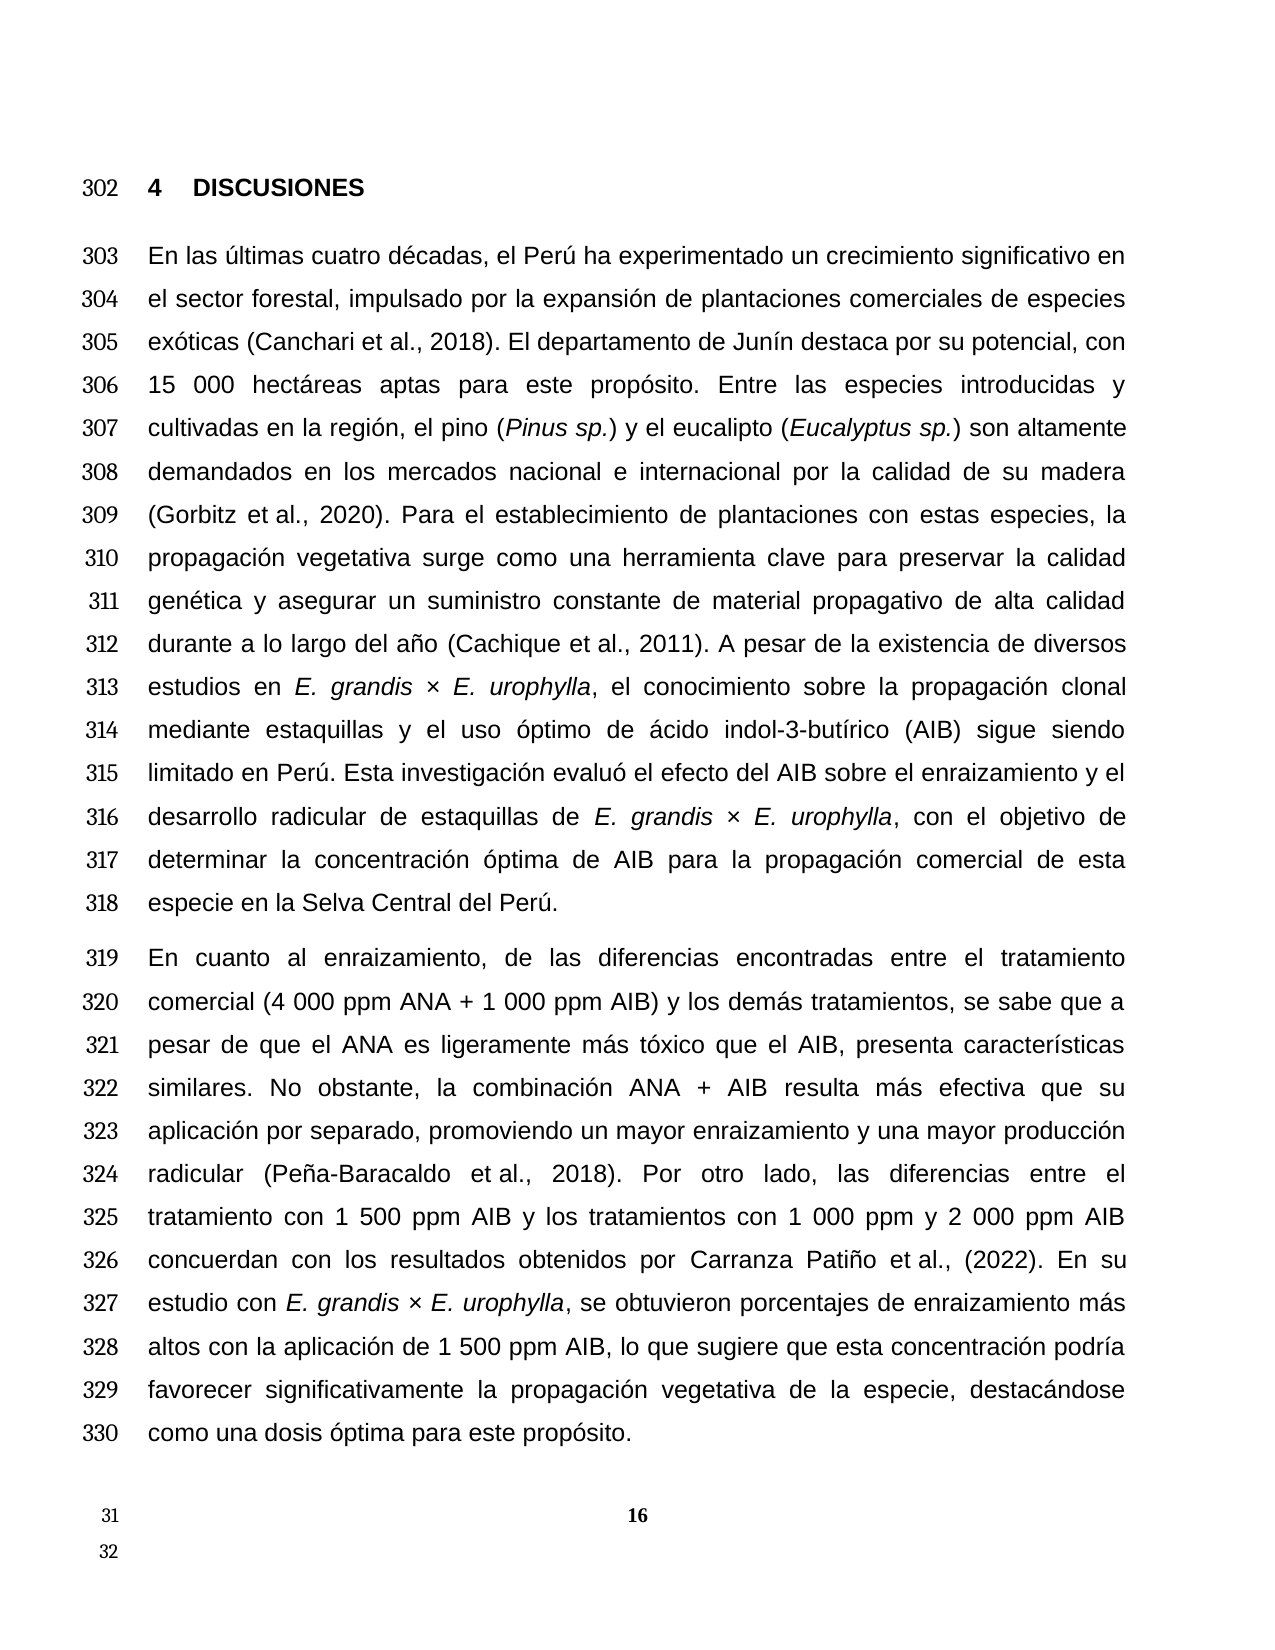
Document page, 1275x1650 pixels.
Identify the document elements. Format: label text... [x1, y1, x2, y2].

text En cuanto al enraizamiento, de las diferencias encontradas entre el tratamiento comercial (4 000 ppm ANA + 1 000 ppm AIB) y los demás tratamientos, se sabe que a pesar de que el ANA es ligeramente más tóxico que el AIB, presenta características similares. No obstante, la combinación ANA + AIB resulta más efectiva que su aplicación por separado, promoviendo un mayor enraizamiento y una mayor producción radicular (Peña-Baracaldo et al., 2018). Por otro lado, las diferencias entre el tratamiento con 1 500 ppm AIB y los tratamientos con 1 000 ppm y 2 000 ppm AIB concuerdan con los resultados obtenidos por Carranza Patiño et al., (2022). En su estudio con E. grandis × E. urophylla, se obtuvieron porcentajes de enraizamiento más altos con la aplicación de 1 500 ppm AIB, lo que sugiere que esta concentración podría favorecer significativamente la propagación vegetativa de la especie, destacándose como una dosis óptima para este propósito. [148, 943, 1127, 1446]
subtitle DISCUSIONES [148, 173, 1127, 201]
text En las últimas cuatro décadas, el Perú ha experimentado un crecimiento significativo en el sector forestal, impulsado por la expansión de plantaciones comerciales de especies exóticas (Canchari et al., 2018). El departamento de Junín destaca por su potencial, con 15 000 hectáreas aptas para este propósito. Entre las especies introducidas y cultivadas en la región, el pino (Pinus sp.) y el eucalipto (Eucalyptus sp.) son altamente demandados en los mercados nacional e internacional por la calidad de su madera (Gorbitz et al., 2020). Para el establecimiento de plantaciones con estas especies, la propagación vegetativa surge como una herramienta clave para preservar la calidad genética y asegurar un suministro constante de material propagativo de alta calidad durante a lo largo del año (Cachique et al., 2011). A pesar de la existencia de diversos estudios en E. grandis × E. urophylla, el conocimiento sobre la propagación clonal mediante estaquillas y el uso óptimo de ácido indol-3-butírico (AIB) sigue siendo limitado en Perú. Esta investigación evaluó el efecto del AIB sobre el enraizamiento y el desarrollo radicular de estaquillas de E. grandis × E. urophylla, con el objetivo de determinar la concentración óptima de AIB para la propagación comercial de esta especie en la Selva Central del Perú. [148, 241, 1127, 916]
